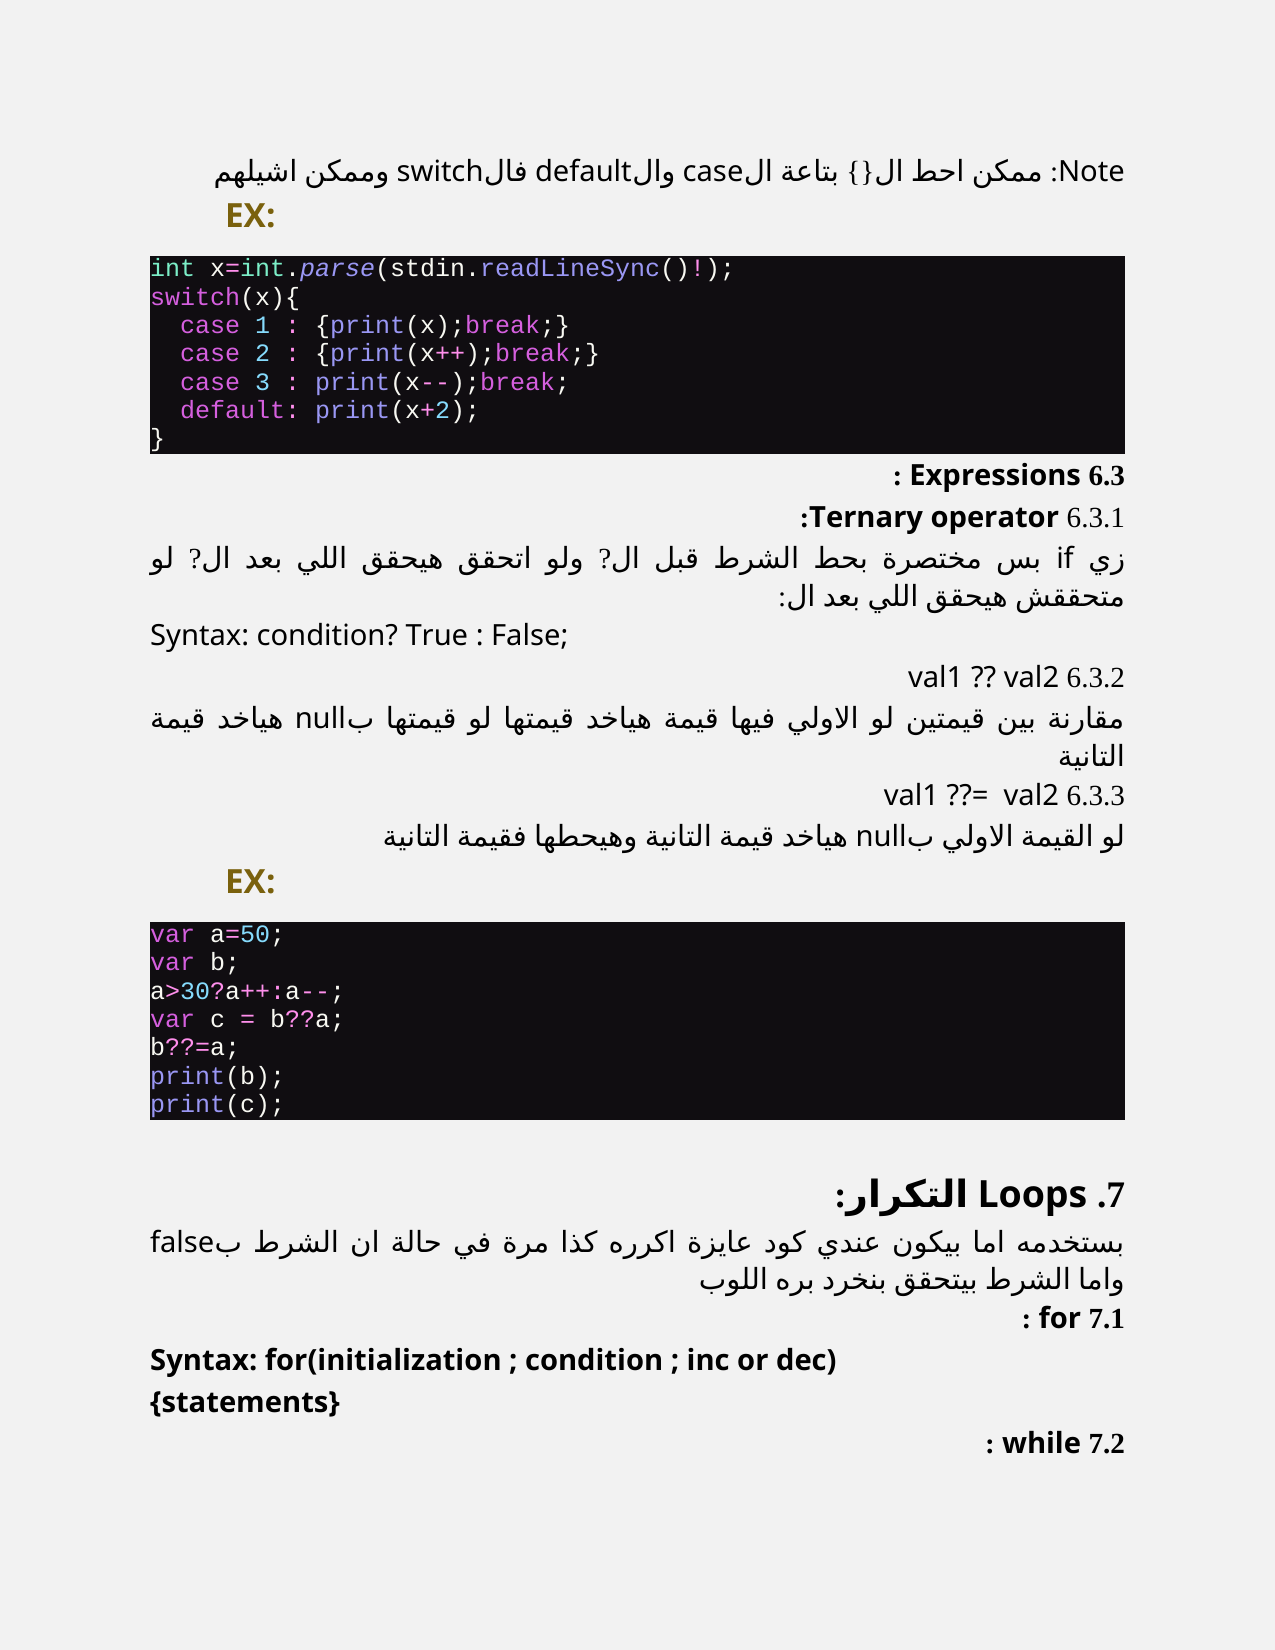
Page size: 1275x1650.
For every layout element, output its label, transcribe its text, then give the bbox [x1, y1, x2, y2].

text int x=int.parse(stdin.readLineSync()!); switch(x){ case 1 : {print(x);break;} case 2 : {print(x++);break;} case 3 : print(x--);break; default: print(x+2); } [150, 256, 1125, 454]
list 6.3.3 val1 ??= val2 [150, 774, 1125, 814]
list لو القيمة الاولي بnull هياخد قيمة التانية وهيحطها فقيمة التانية [150, 816, 1125, 855]
list Note: ممكن احط ال{} بتاعة الcase والdefault فالswitch وممكن اشيلهم [150, 150, 1125, 190]
list Syntax: for(initialization ; condition ; inc or dec) [150, 1339, 1125, 1379]
list EX: [225, 857, 1125, 903]
list 7. Loops التكرار: [150, 1168, 1125, 1219]
text var a=50; var b; a>30?a++:a--; var c = b??a; b??=a; print(b); print(c); [150, 922, 1125, 1120]
list {statements} [150, 1381, 1125, 1421]
list 7.1 for : [150, 1298, 1125, 1337]
list Syntax: condition? True : False; [150, 614, 1125, 654]
list 7.2 while : [150, 1423, 1125, 1462]
list بستخدمه اما بيكون عندي كود عايزة اكرره كذا مرة في حالة ان الشرط بfalse واما الشرط بيتحقق بنخرد بره اللوب [150, 1221, 1125, 1296]
list 6.3.2 val1 ?? val2 [150, 656, 1125, 696]
list 6.3 Expressions : [150, 454, 1125, 494]
list 6.3.1 Ternary operator: [150, 496, 1125, 536]
list مقارنة بين قيمتين لو الاولي فيها قيمة هياخد قيمتها لو قيمتها بnull هياخد قيمة التانية [150, 697, 1125, 772]
list EX: [225, 192, 1125, 237]
list زي if بس مختصرة بحط الشرط قبل ال? ولو اتحقق هيحقق اللي بعد ال? لو متحققش هيحقق اللي بعد ال: [150, 538, 1125, 612]
